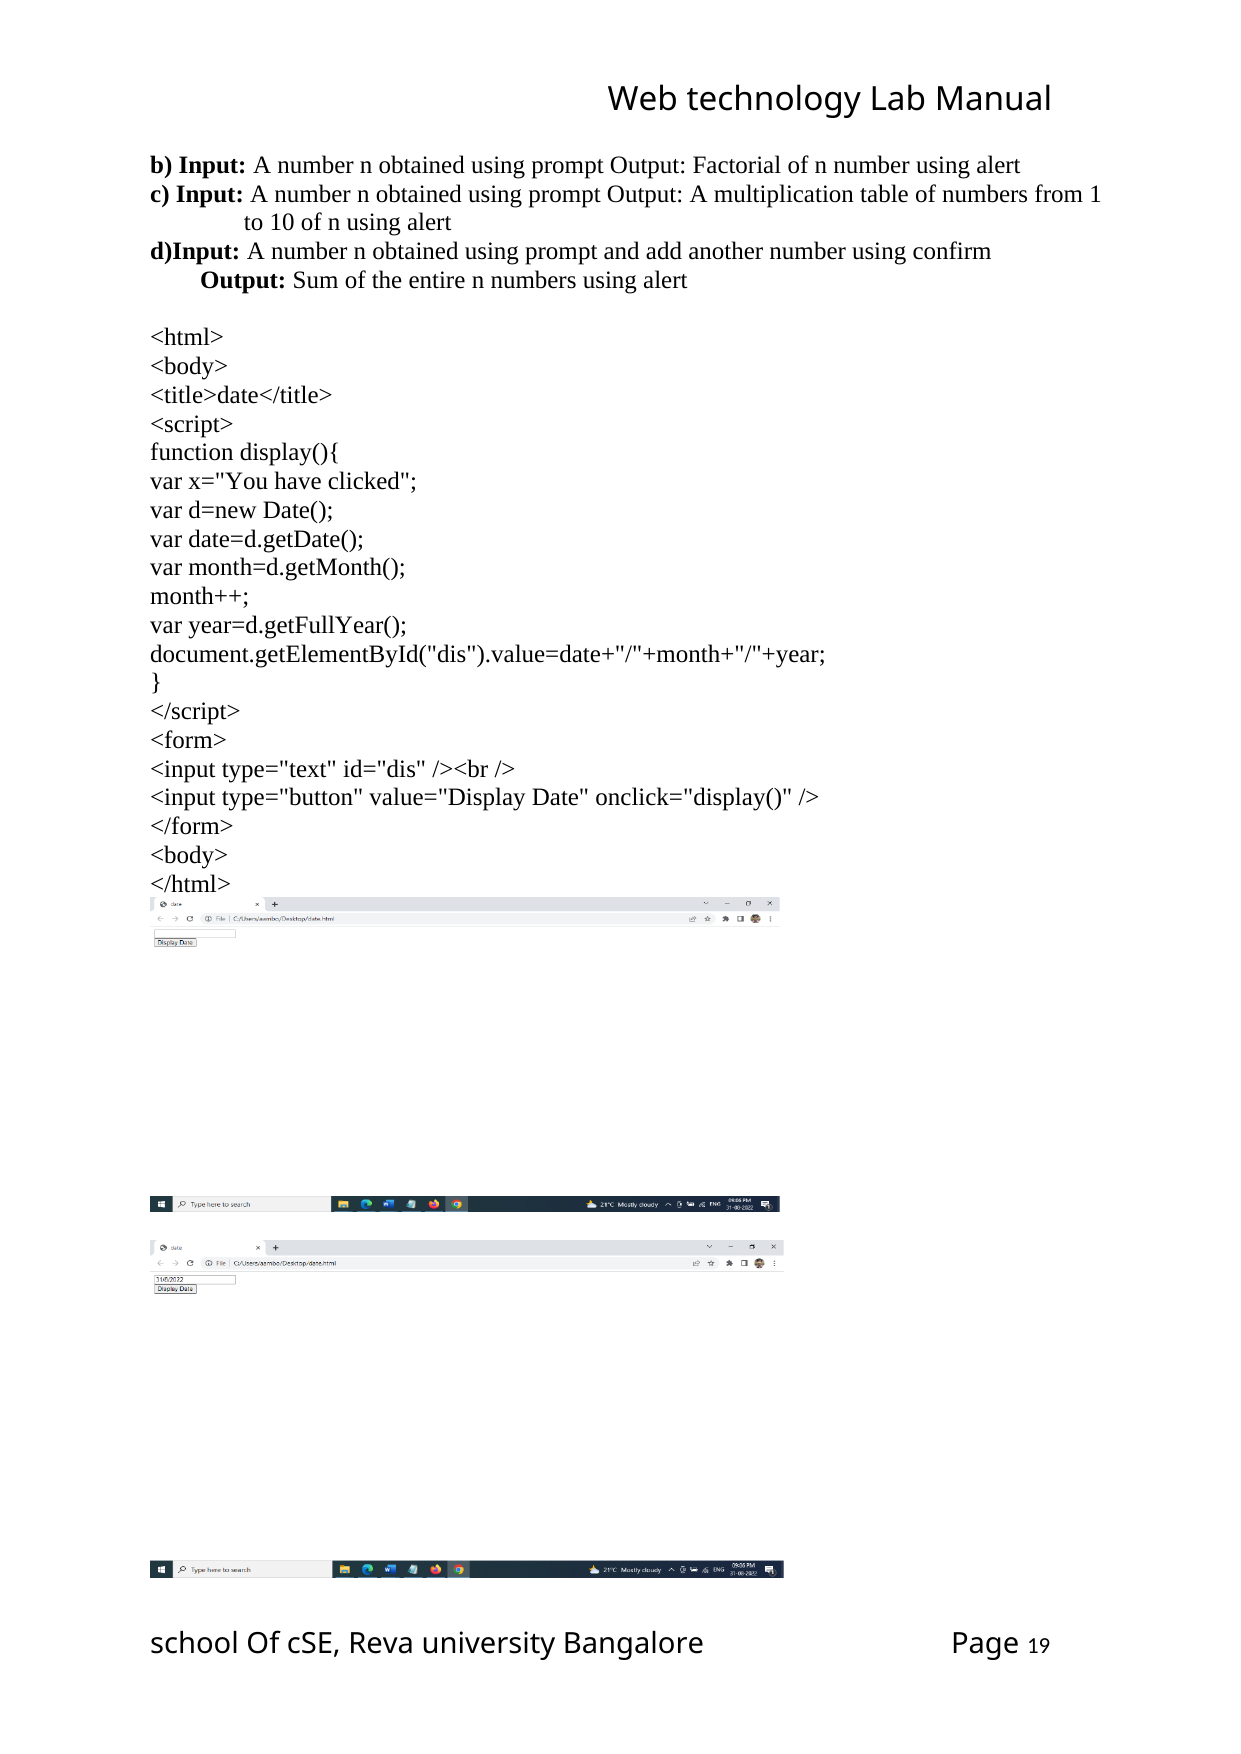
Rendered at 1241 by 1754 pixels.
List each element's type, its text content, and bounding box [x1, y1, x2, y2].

text } [150, 667, 1165, 696]
text d)Input: A number n obtained using prompt and add another number using confirm [150, 236, 1165, 265]
text var year=d.getFullYear(); [150, 610, 1165, 639]
text </html> [150, 869, 1165, 897]
text var month=d.getMonth(); [150, 552, 1165, 581]
picture [150, 897, 780, 1212]
text <body> [150, 351, 1165, 380]
text b) Input: A number n obtained using prompt Output: Factorial of n number using alert [150, 150, 1165, 179]
text var x="You have clicked"; [150, 466, 1165, 495]
text <input type="text" id="dis" /><br /> [150, 754, 1165, 782]
text </script> [150, 696, 1165, 725]
text document.getElementById("dis").value=date+"/"+month+"/"+year; [150, 639, 1165, 667]
text <html> [150, 322, 1165, 351]
text to 10 of n using alert [150, 207, 1165, 236]
text Output: Sum of the entire n numbers using alert [200, 265, 1165, 294]
text <form> [150, 725, 1165, 754]
text var date=d.getDate(); [150, 524, 1165, 552]
picture [150, 1240, 784, 1578]
text month++; [150, 581, 1165, 610]
text <input type="button" value="Display Date" onclick="display()" /> [150, 782, 1165, 811]
text <body> [150, 840, 1165, 869]
text function display(){ [150, 437, 1165, 466]
text var d=new Date(); [150, 495, 1165, 524]
text c) Input: A number n obtained using prompt Output: A multiplication table of numbers from 1 [150, 179, 1165, 207]
text </form> [150, 811, 1165, 840]
text <title>date</title> [150, 380, 1165, 409]
text <script> [150, 409, 1165, 437]
